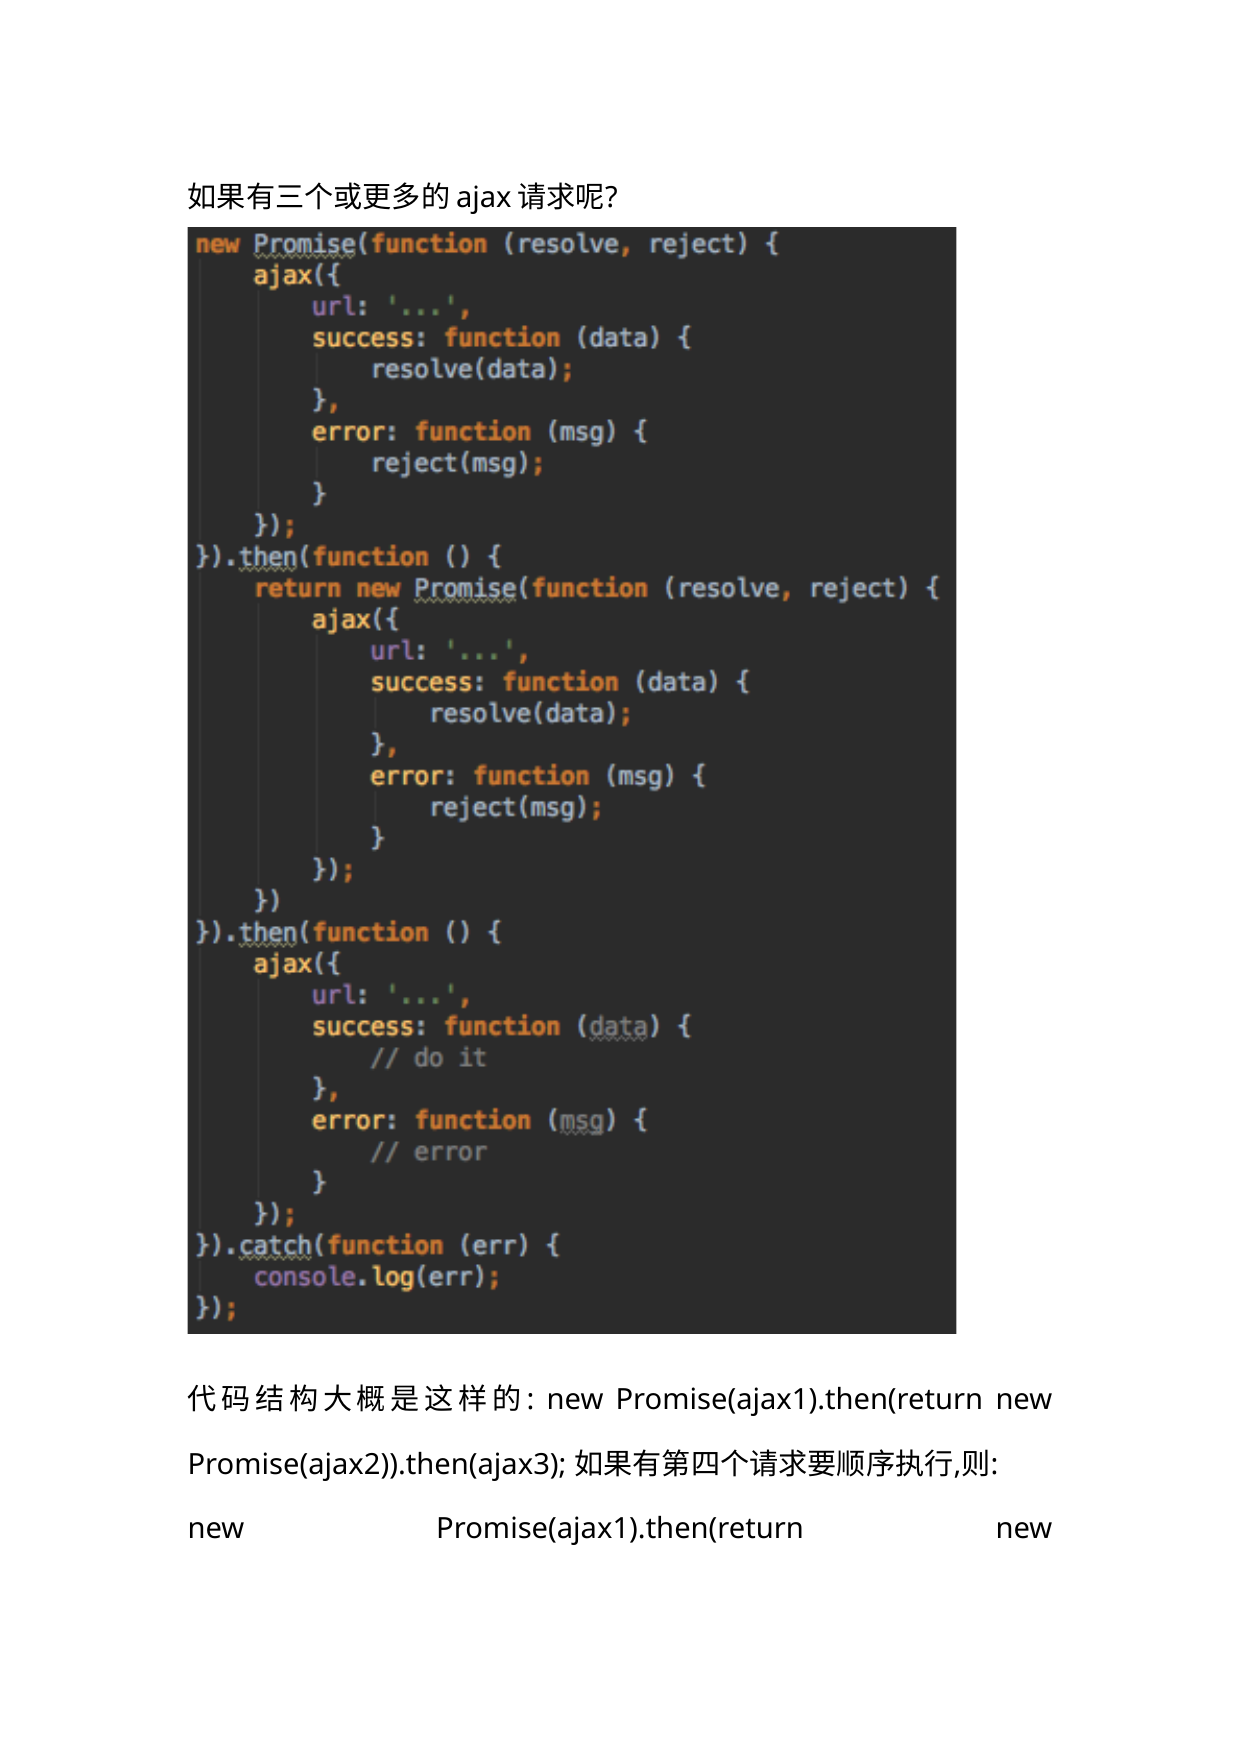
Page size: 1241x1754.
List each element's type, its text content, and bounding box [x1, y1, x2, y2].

text 如果有三个或更多的ajax请求呢? [187, 162, 1053, 227]
picture [187, 227, 957, 1334]
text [187, 1494, 1053, 1559]
text 代码结构大概是这样的: new Promise(ajax1).then(return new Promise(ajax2)).then(ajax3); 如果有第四个请求要顺序执行,则: [187, 1364, 1053, 1494]
